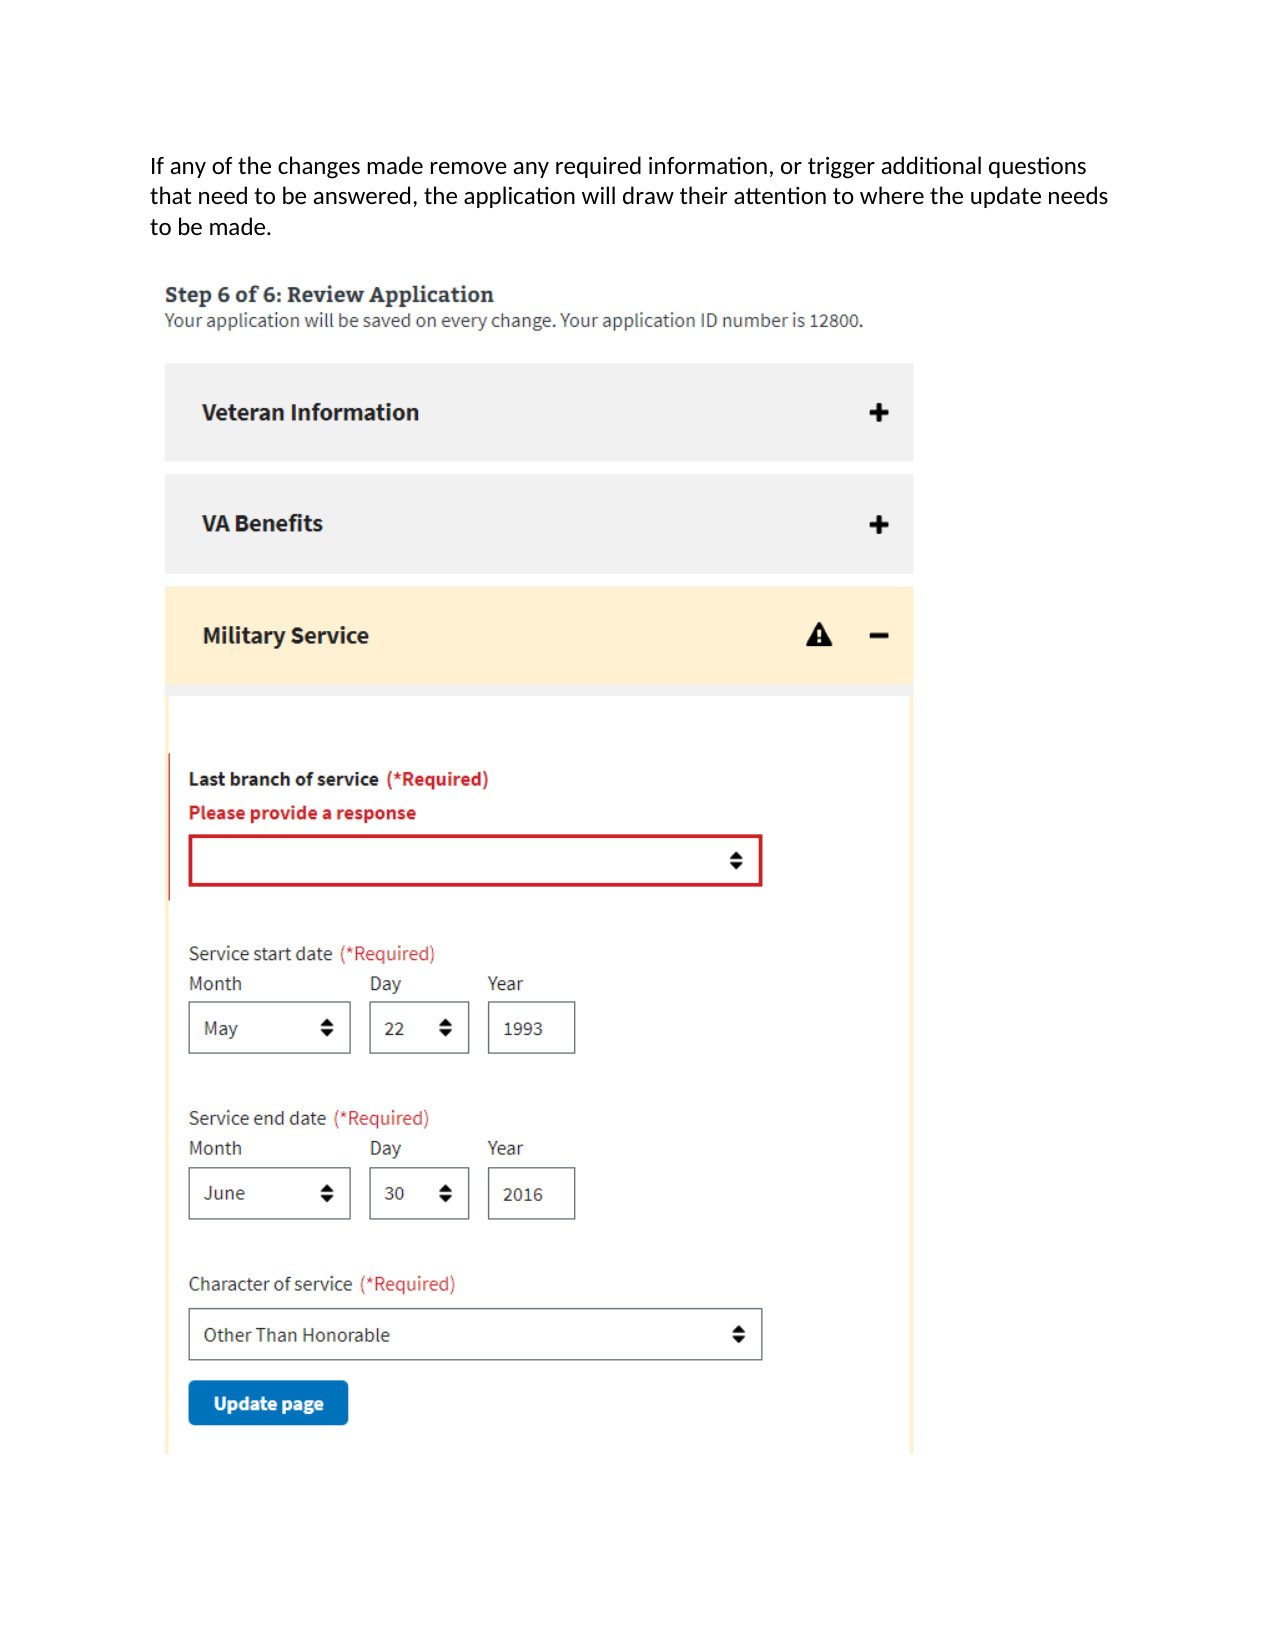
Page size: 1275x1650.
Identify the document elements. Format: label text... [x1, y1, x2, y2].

text If any of the changes made remove any required information, or trigger additional questions that need to be answered, the application will draw their attention to where the update needs to be made. [150, 150, 1125, 242]
picture [150, 272, 930, 1454]
